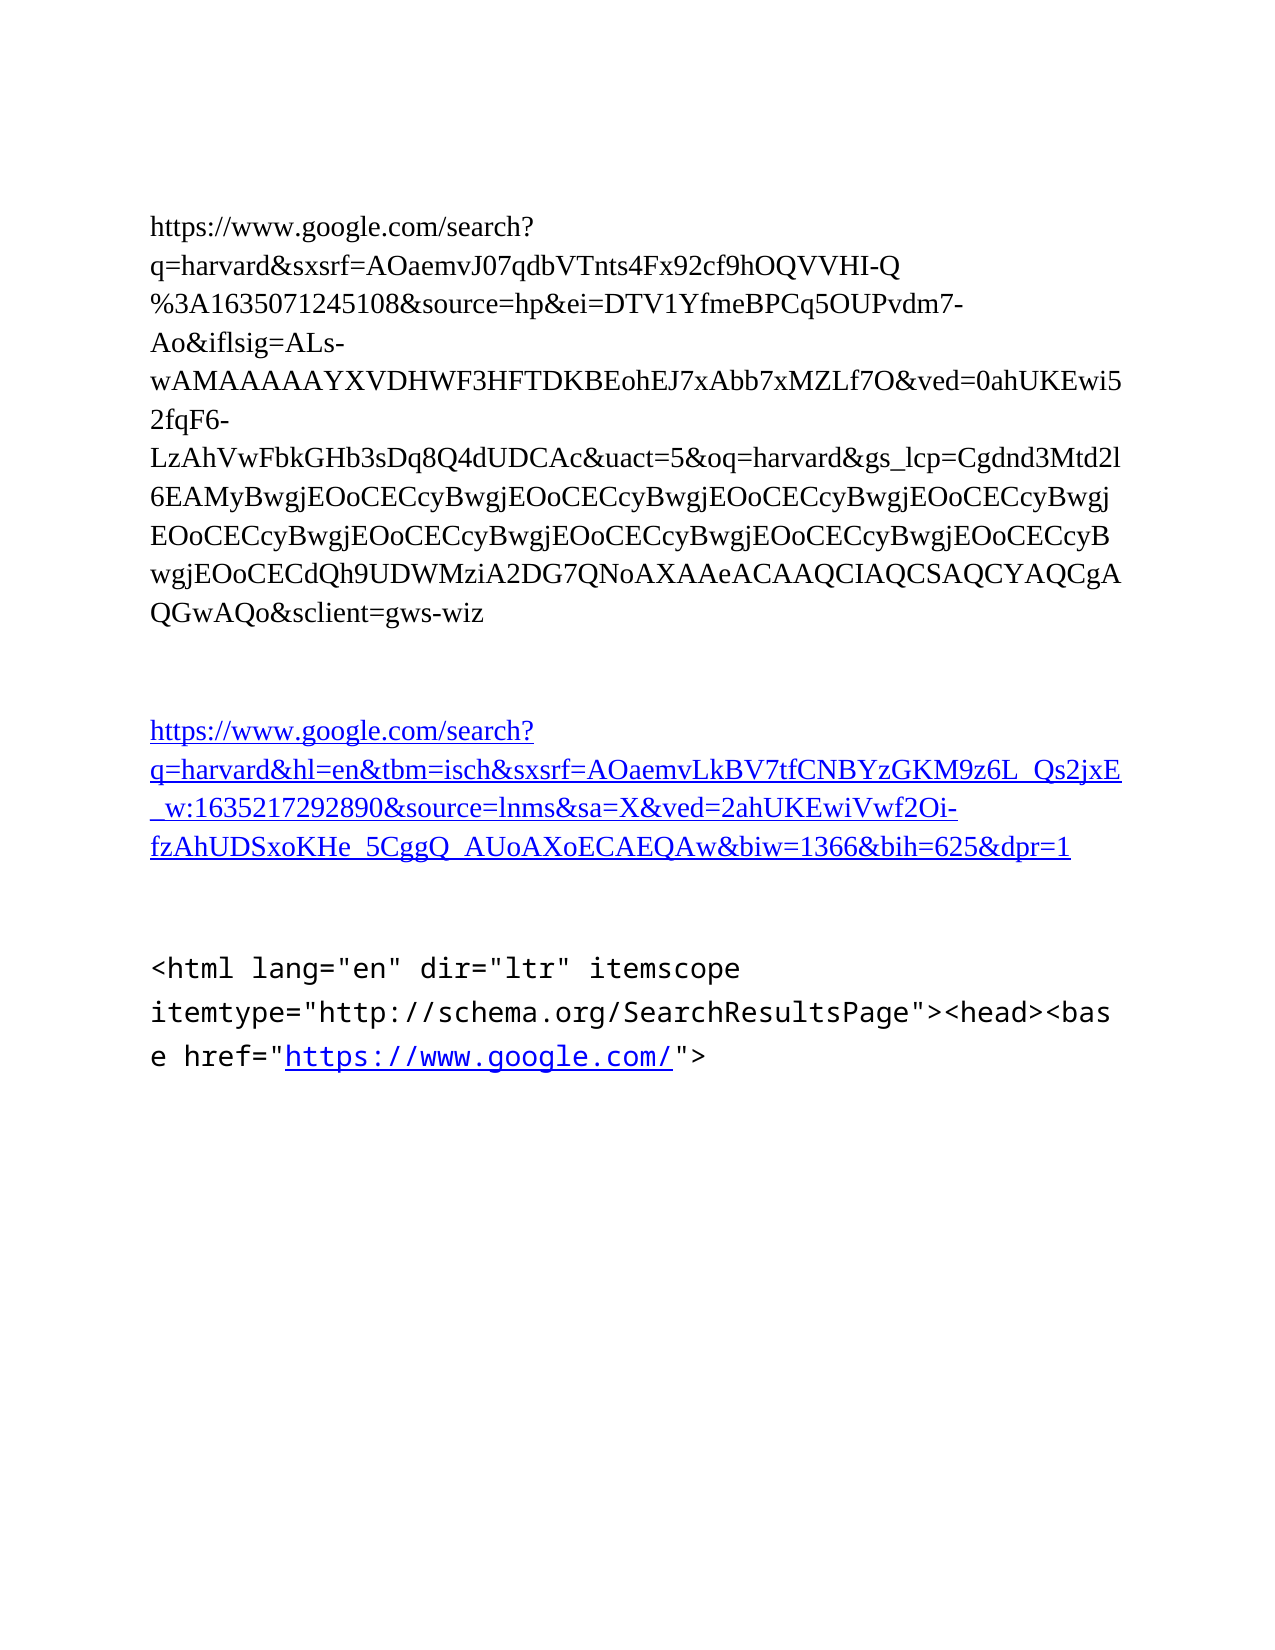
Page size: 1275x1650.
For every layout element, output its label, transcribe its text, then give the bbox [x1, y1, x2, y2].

text <html lang="en" dir="ltr" itemscope itemtype="http://schema.org/SearchResultsPage"><head><base href="https://www.google.com/"> [150, 948, 1125, 1074]
text https://www.google.com/search?q=harvard&hl=en&tbm=isch&sxsrf=AOaemvLkBV7tfCNBYzGKM9z6L_Qs2jxE_w:1635217292890&source=lnms&sa=X&ved=2ahUKEwiVwf2Oi-fzAhUDSxoKHe_5CggQ_AUoAXoECAEQAw&biw=1366&bih=625&dpr=1 [150, 713, 1125, 863]
text https://www.google.com/search?q=harvard&sxsrf=AOaemvJ07qdbVTnts4Fx92cf9hOQVVHI-Q%3A1635071245108&source=hp&ei=DTV1YfmeBPCq5OUPvdm7-Ao&iflsig=ALs-wAMAAAAAYXVDHWF3HFTDKBEohEJ7xAbb7xMZLf7O&ved=0ahUKEwi52fqF6-LzAhVwFbkGHb3sDq8Q4dUDCAc&uact=5&oq=harvard&gs_lcp=Cgdnd3Mtd2l6EAMyBwgjEOoCECcyBwgjEOoCECcyBwgjEOoCECcyBwgjEOoCECcyBwgjEOoCECcyBwgjEOoCECcyBwgjEOoCECcyBwgjEOoCECcyBwgjEOoCECcyBwgjEOoCECdQh9UDWMziA2DG7QNoAXAAeACAAQCIAQCSAQCYAQCgAQGwAQo&sclient=gws-wiz [150, 209, 1125, 628]
